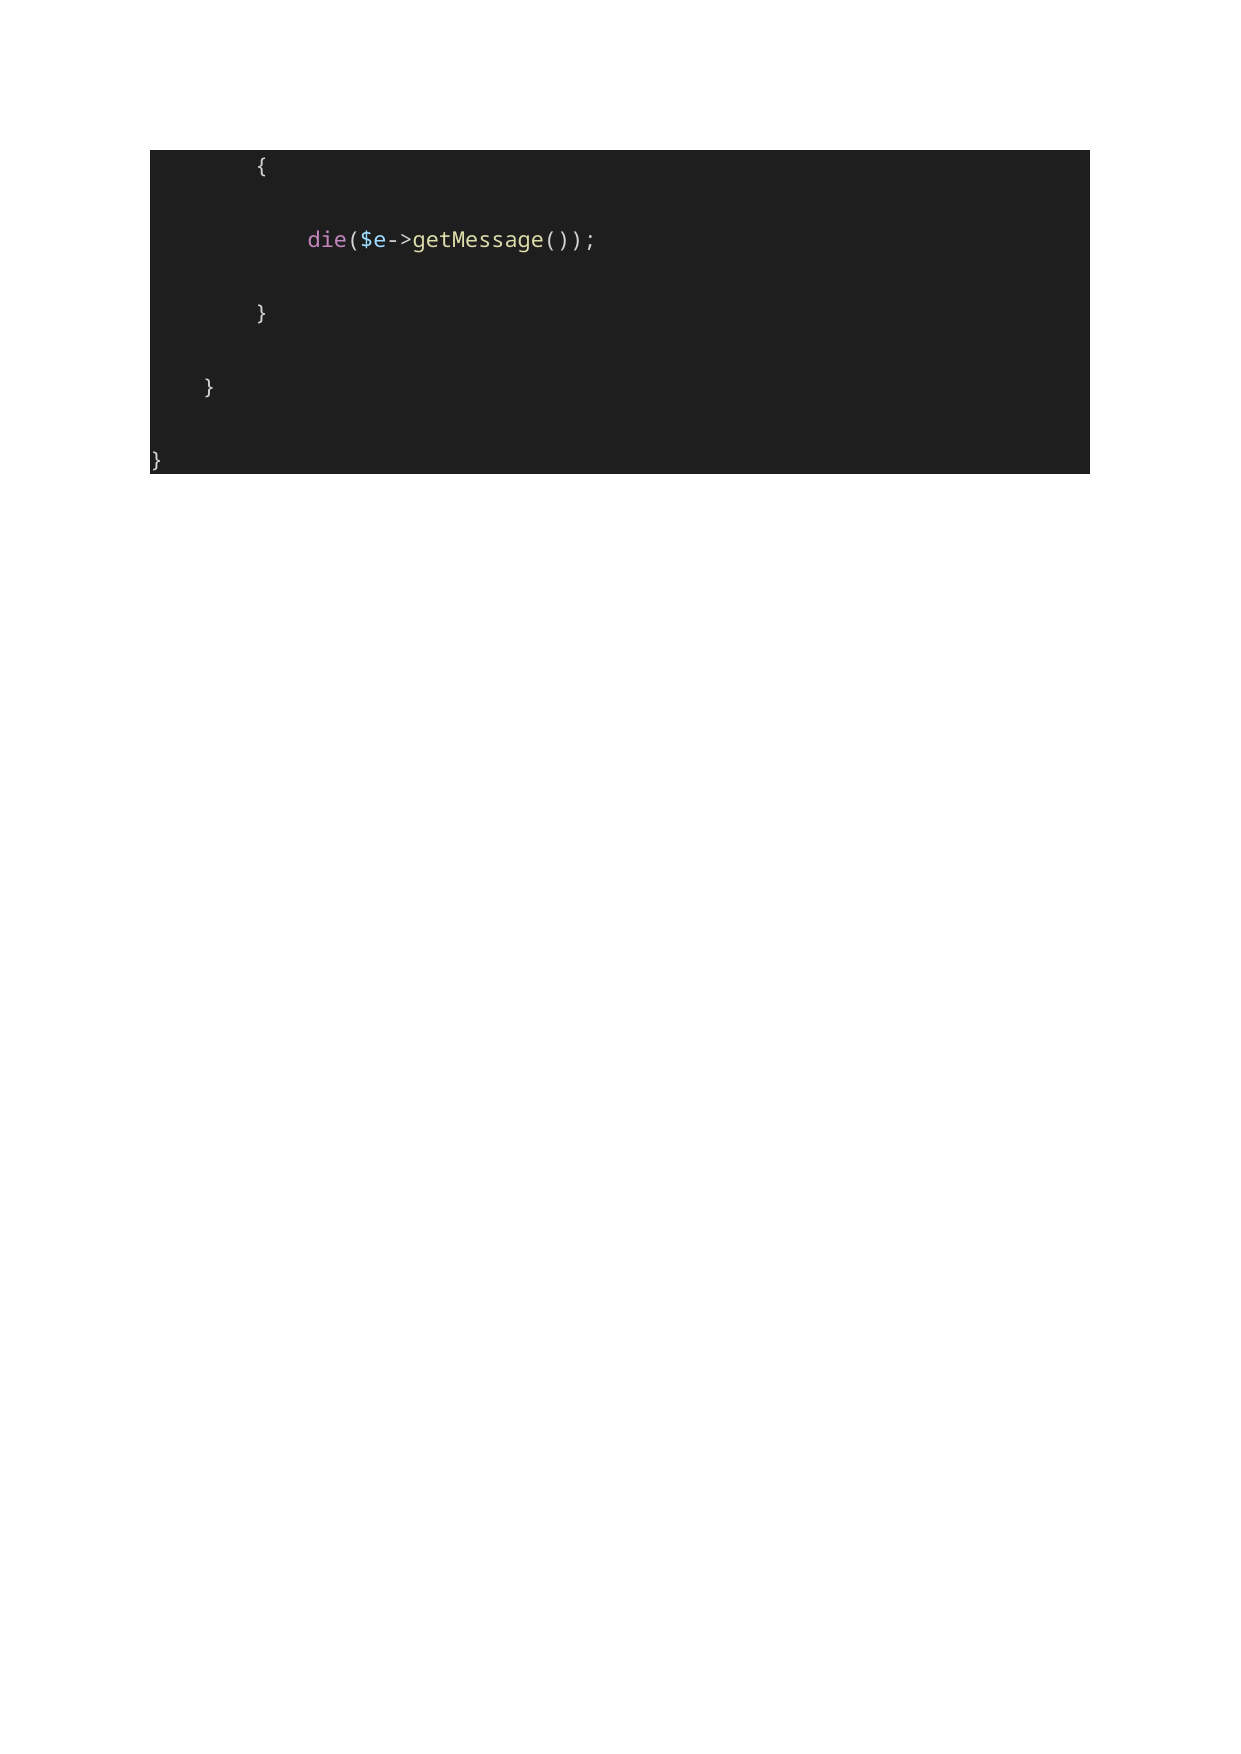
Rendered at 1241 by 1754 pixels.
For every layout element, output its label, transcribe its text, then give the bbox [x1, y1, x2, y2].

text } [150, 297, 1090, 327]
text die($e->getMessage()); [150, 223, 1090, 253]
text { [150, 150, 1090, 180]
text } [150, 371, 1090, 400]
text } [150, 444, 1090, 474]
